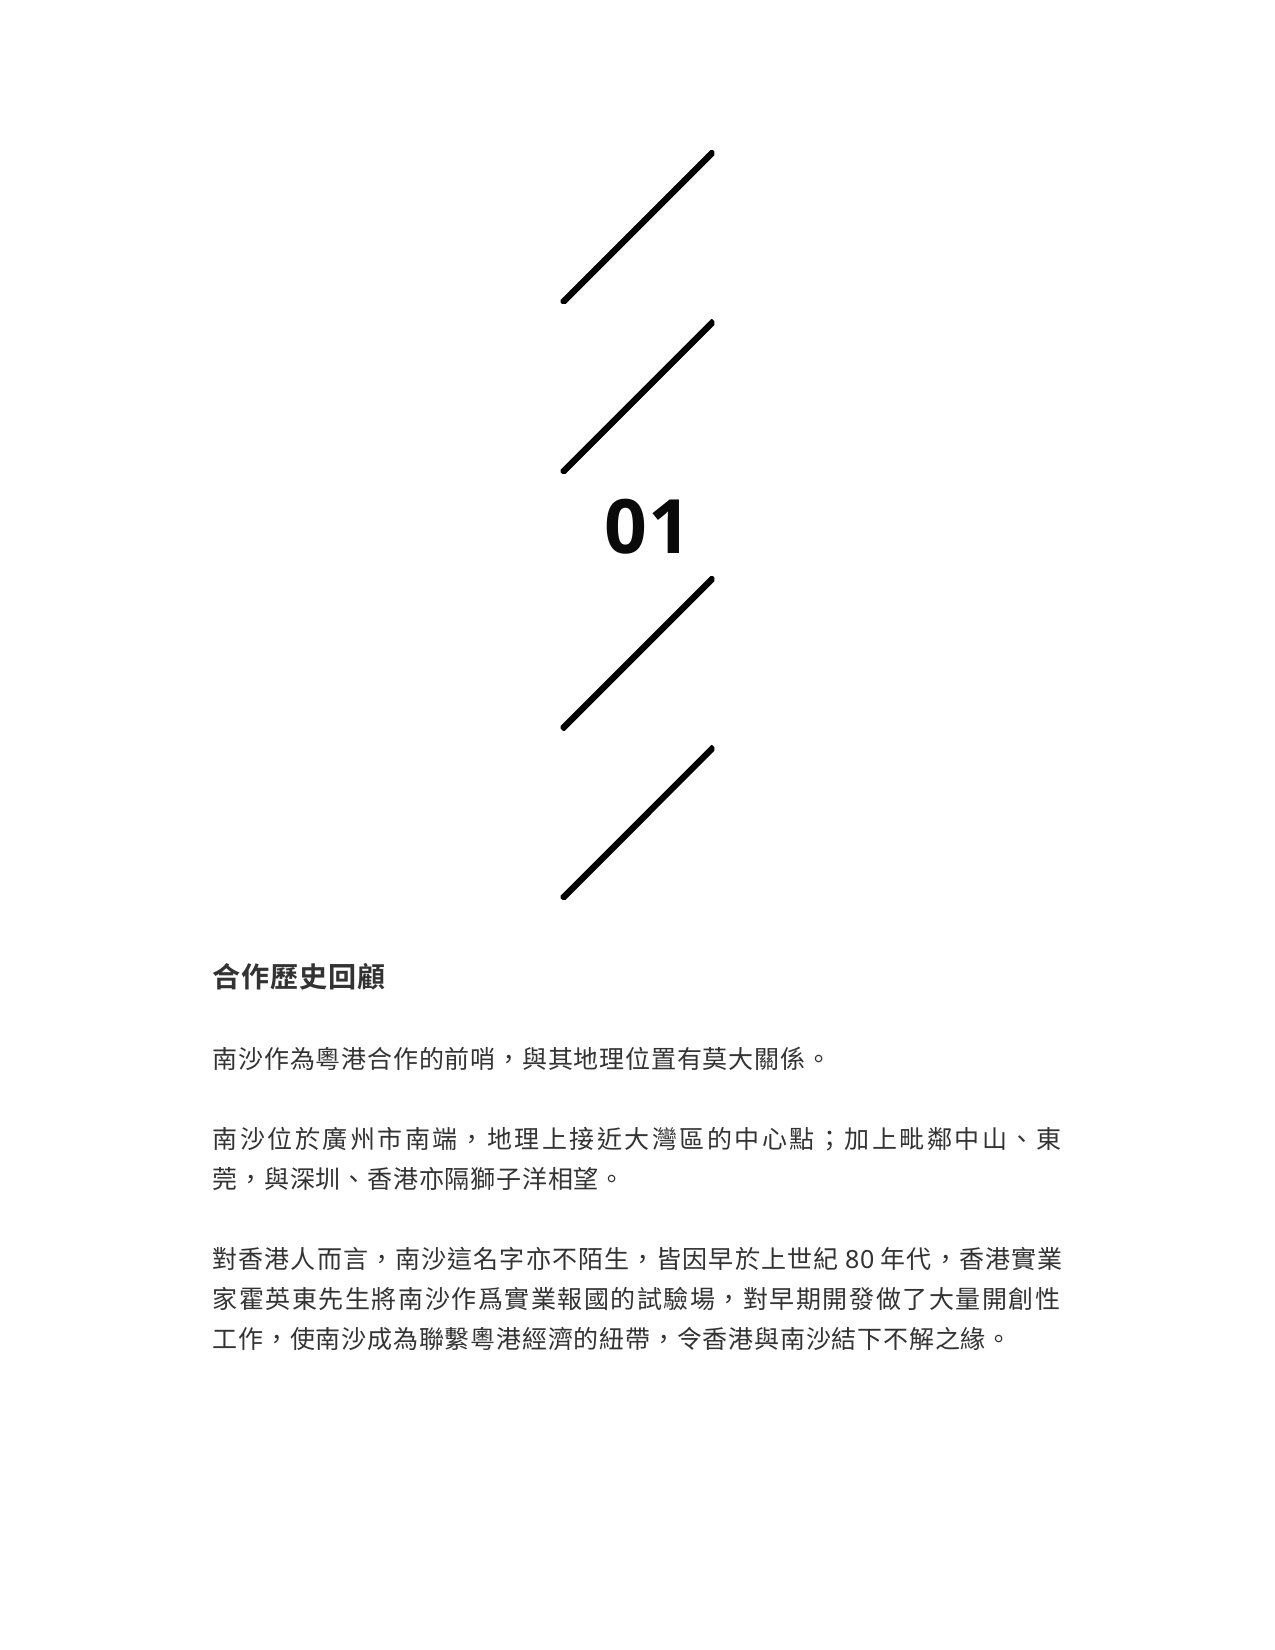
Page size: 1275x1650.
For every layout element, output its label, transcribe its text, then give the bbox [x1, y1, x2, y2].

text 對香港人而言，南沙這名字亦不陌生，皆因早於上世紀80年代，香港實業家霍英東先生將南沙作爲實業報國的試驗場，對早期開發做了大量開創性工作，使南沙成為聯繫粵港經濟的紐帶，令香港與南沙結下不解之緣。 [212, 1235, 1062, 1355]
text 南沙作為粵港合作的前哨，與其地理位置有莫大關係。 [212, 1035, 1062, 1075]
text 01 [236, 474, 1039, 576]
text 合作歷史回顧 [212, 955, 1062, 995]
text 南沙位於廣州市南端，地理上接近大灣區的中心點；加上毗鄰中山、東莞，與深圳、香港亦隔獅子洋相望。 [212, 1115, 1062, 1195]
